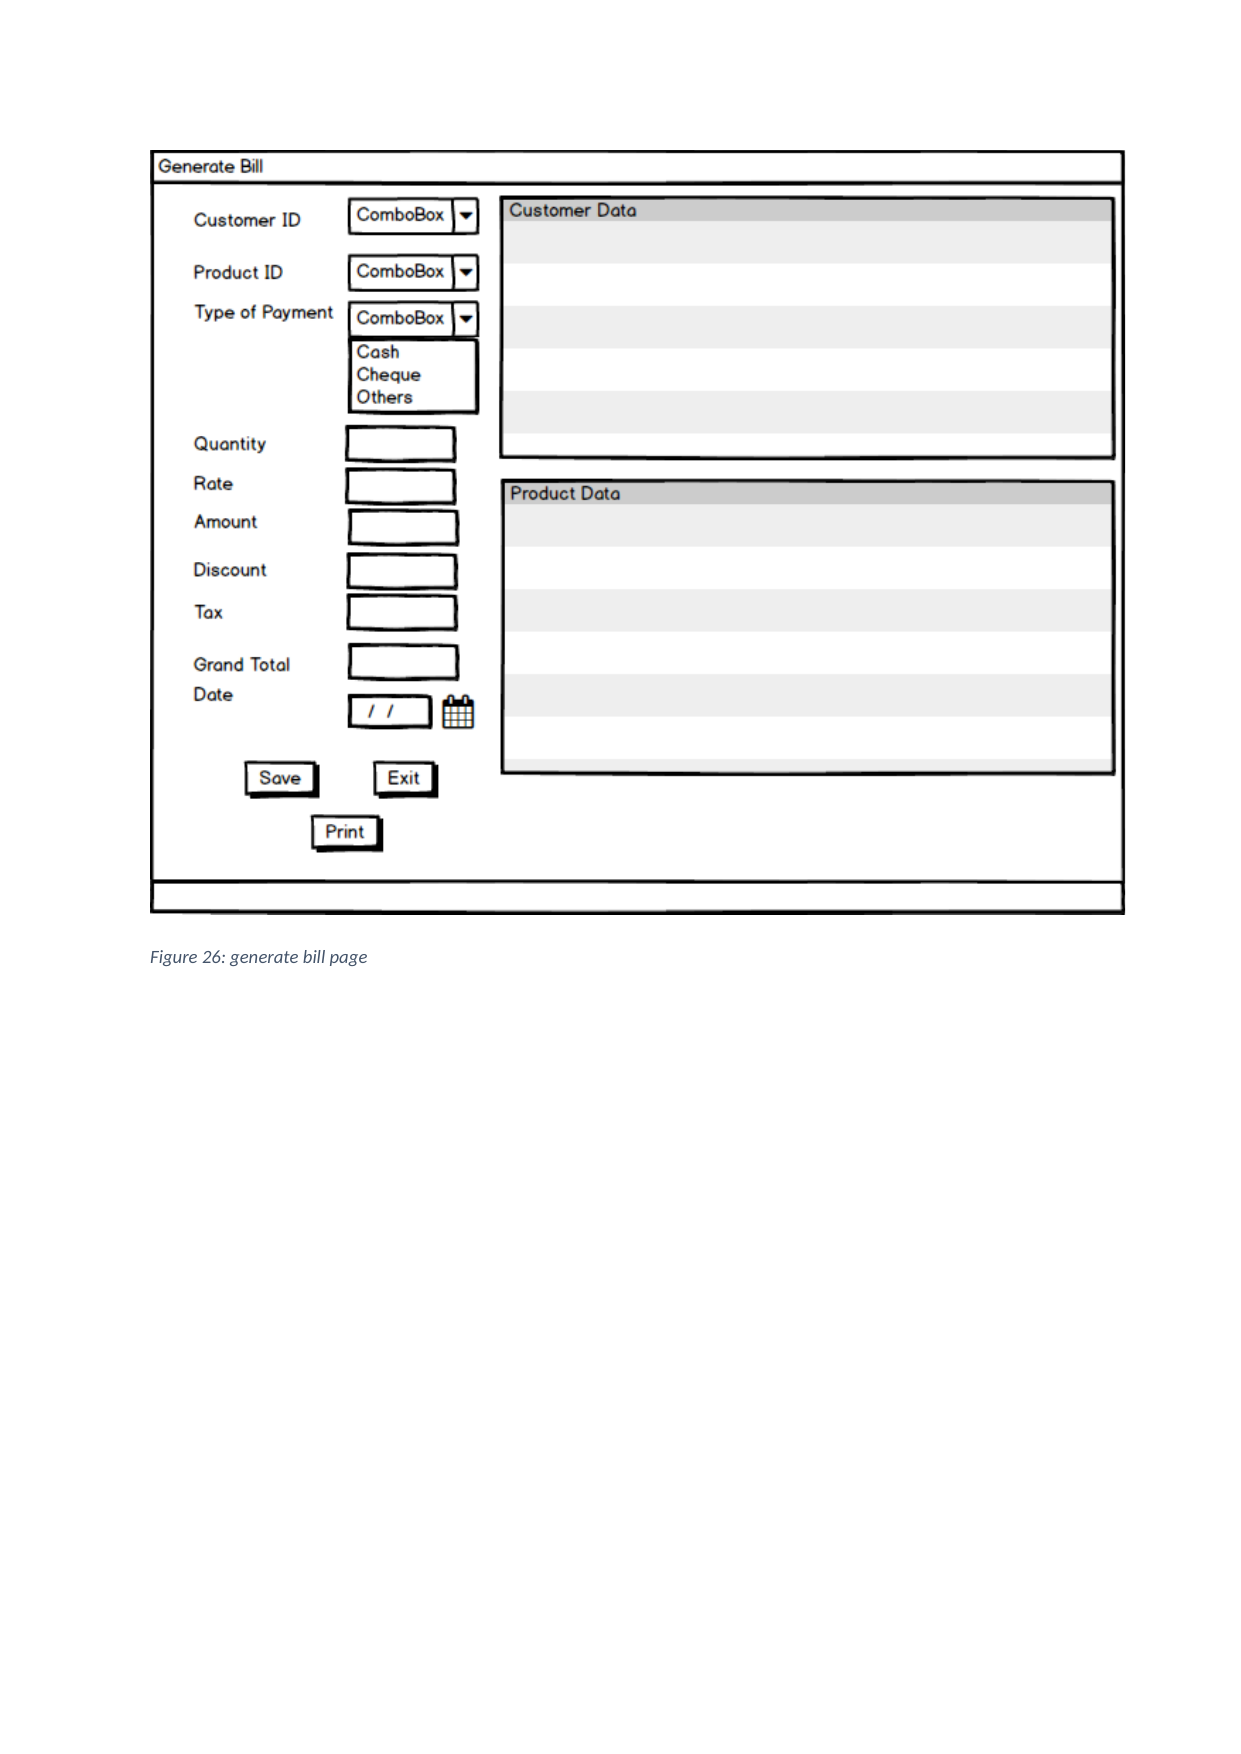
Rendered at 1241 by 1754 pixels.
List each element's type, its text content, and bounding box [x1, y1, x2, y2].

picture [150, 150, 1125, 915]
